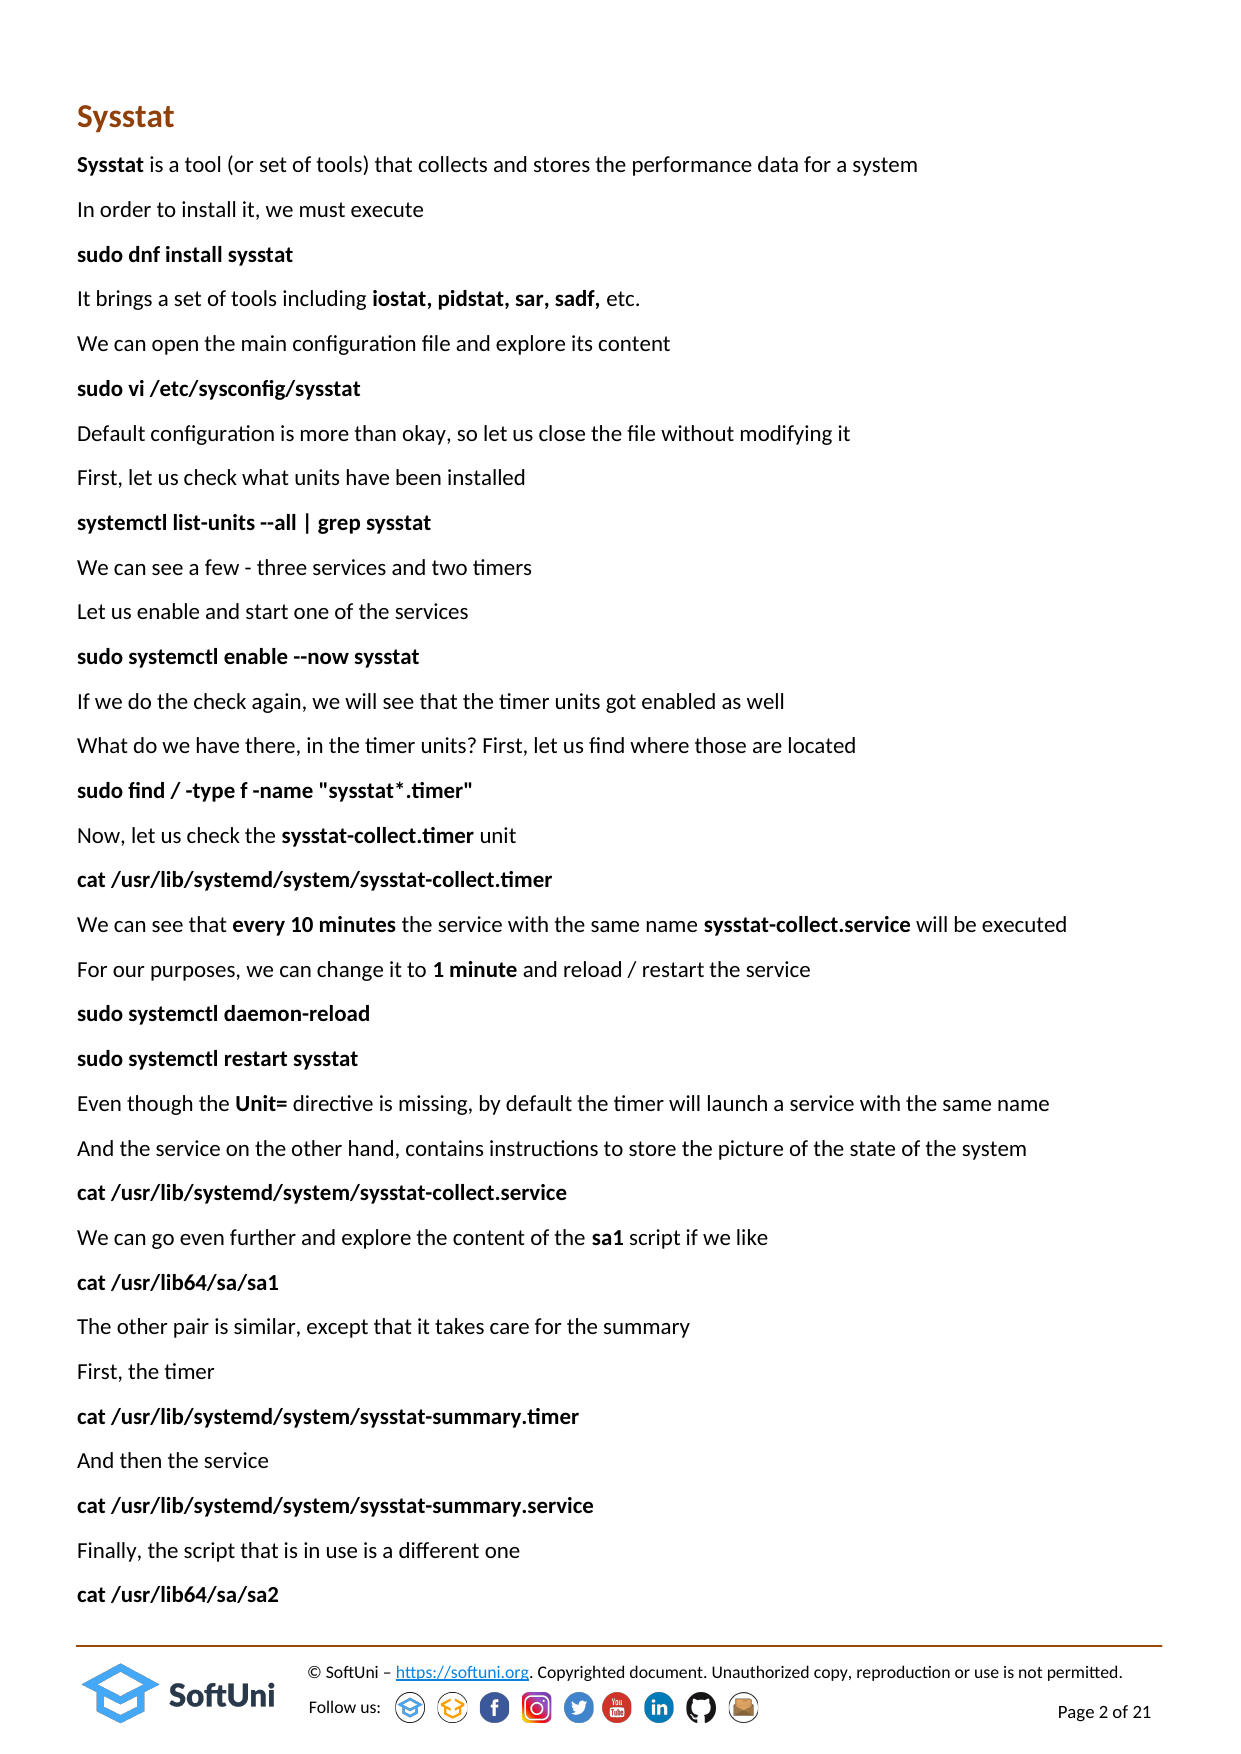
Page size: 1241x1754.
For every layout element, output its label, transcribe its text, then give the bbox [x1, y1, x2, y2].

text The other pair is similar, except that it takes care for the summary [77, 1312, 1163, 1340]
text cat /usr/lib/systemd/system/sysstat-summary.timer [77, 1402, 1163, 1430]
picture [644, 1714, 653, 1723]
text We can go even further and explore the content of the sa1 script if we like [77, 1223, 1163, 1251]
picture [665, 1714, 674, 1723]
text cat /usr/lib/systemd/system/sysstat-summary.service [77, 1491, 1163, 1519]
subtitle Sysstat [77, 95, 1163, 136]
picture [522, 1692, 552, 1723]
text It brings a set of tools including iostat, pidstat, sar, sadf, etc. [77, 284, 1163, 313]
text For our purposes, we can change it to 1 minute and reload / restart the service [77, 955, 1163, 983]
text cat /usr/lib/systemd/system/sysstat-collect.timer [77, 866, 1163, 893]
text If we do the check again, we will see that the timer units got enabled as well [77, 687, 1163, 715]
text Even though the Unit= directive is missing, by default the timer will launch a service with the same name [77, 1089, 1163, 1117]
text We can open the main configuration file and explore its content [77, 329, 1163, 357]
picture [602, 1692, 632, 1723]
text First, let us check what units have been installed [77, 463, 1163, 491]
picture [395, 1692, 425, 1723]
text In order to install it, we must execute [77, 195, 1163, 223]
text sudo systemctl daemon-reload [77, 999, 1163, 1028]
text We can see that every 10 minutes the service with the same name sysstat-collect.service will be executed [77, 910, 1163, 938]
text Now, let us check the sysstat-collect.timer unit [77, 821, 1163, 849]
text First, the timer [77, 1357, 1163, 1385]
text Let us enable and start one of the services [77, 597, 1163, 625]
picture [479, 1692, 510, 1723]
text Default configuration is more than okay, so let us close the file without modifying it [77, 419, 1163, 447]
text And then the service [77, 1446, 1163, 1474]
text What do we have there, in the timer units? First, let us find where those are located [77, 731, 1163, 759]
picture [437, 1692, 468, 1723]
text sudo systemctl enable --now sysstat [77, 642, 1163, 670]
text And the service on the other hand, contains instructions to store the picture of the state of the system [77, 1134, 1163, 1162]
picture [665, 1692, 674, 1701]
text sudo systemctl restart sysstat [77, 1044, 1163, 1072]
text sudo dnf install sysstat [77, 240, 1163, 268]
picture [75, 1658, 281, 1729]
text We can see a few - three services and two timers [77, 553, 1163, 581]
text sudo vi /etc/sysconfig/sysstat [77, 374, 1163, 402]
picture [644, 1692, 653, 1701]
text cat /usr/lib/systemd/system/sysstat-collect.service [77, 1178, 1163, 1206]
text cat /usr/lib64/sa/sa1 [77, 1268, 1163, 1296]
picture [728, 1692, 759, 1723]
picture [686, 1692, 716, 1723]
text Finally, the script that is in use is a different one [77, 1536, 1163, 1564]
text systemctl list-units --all | grep sysstat [77, 508, 1163, 536]
picture [564, 1692, 594, 1723]
text cat /usr/lib64/sa/sa2 [77, 1581, 1163, 1608]
picture [658, 1705, 667, 1714]
text sudo find / -type f -name "sysstat*.timer" [77, 776, 1163, 804]
text Sysstat is a tool (or set of tools) that collects and stores the performance data for a system [77, 151, 1163, 178]
